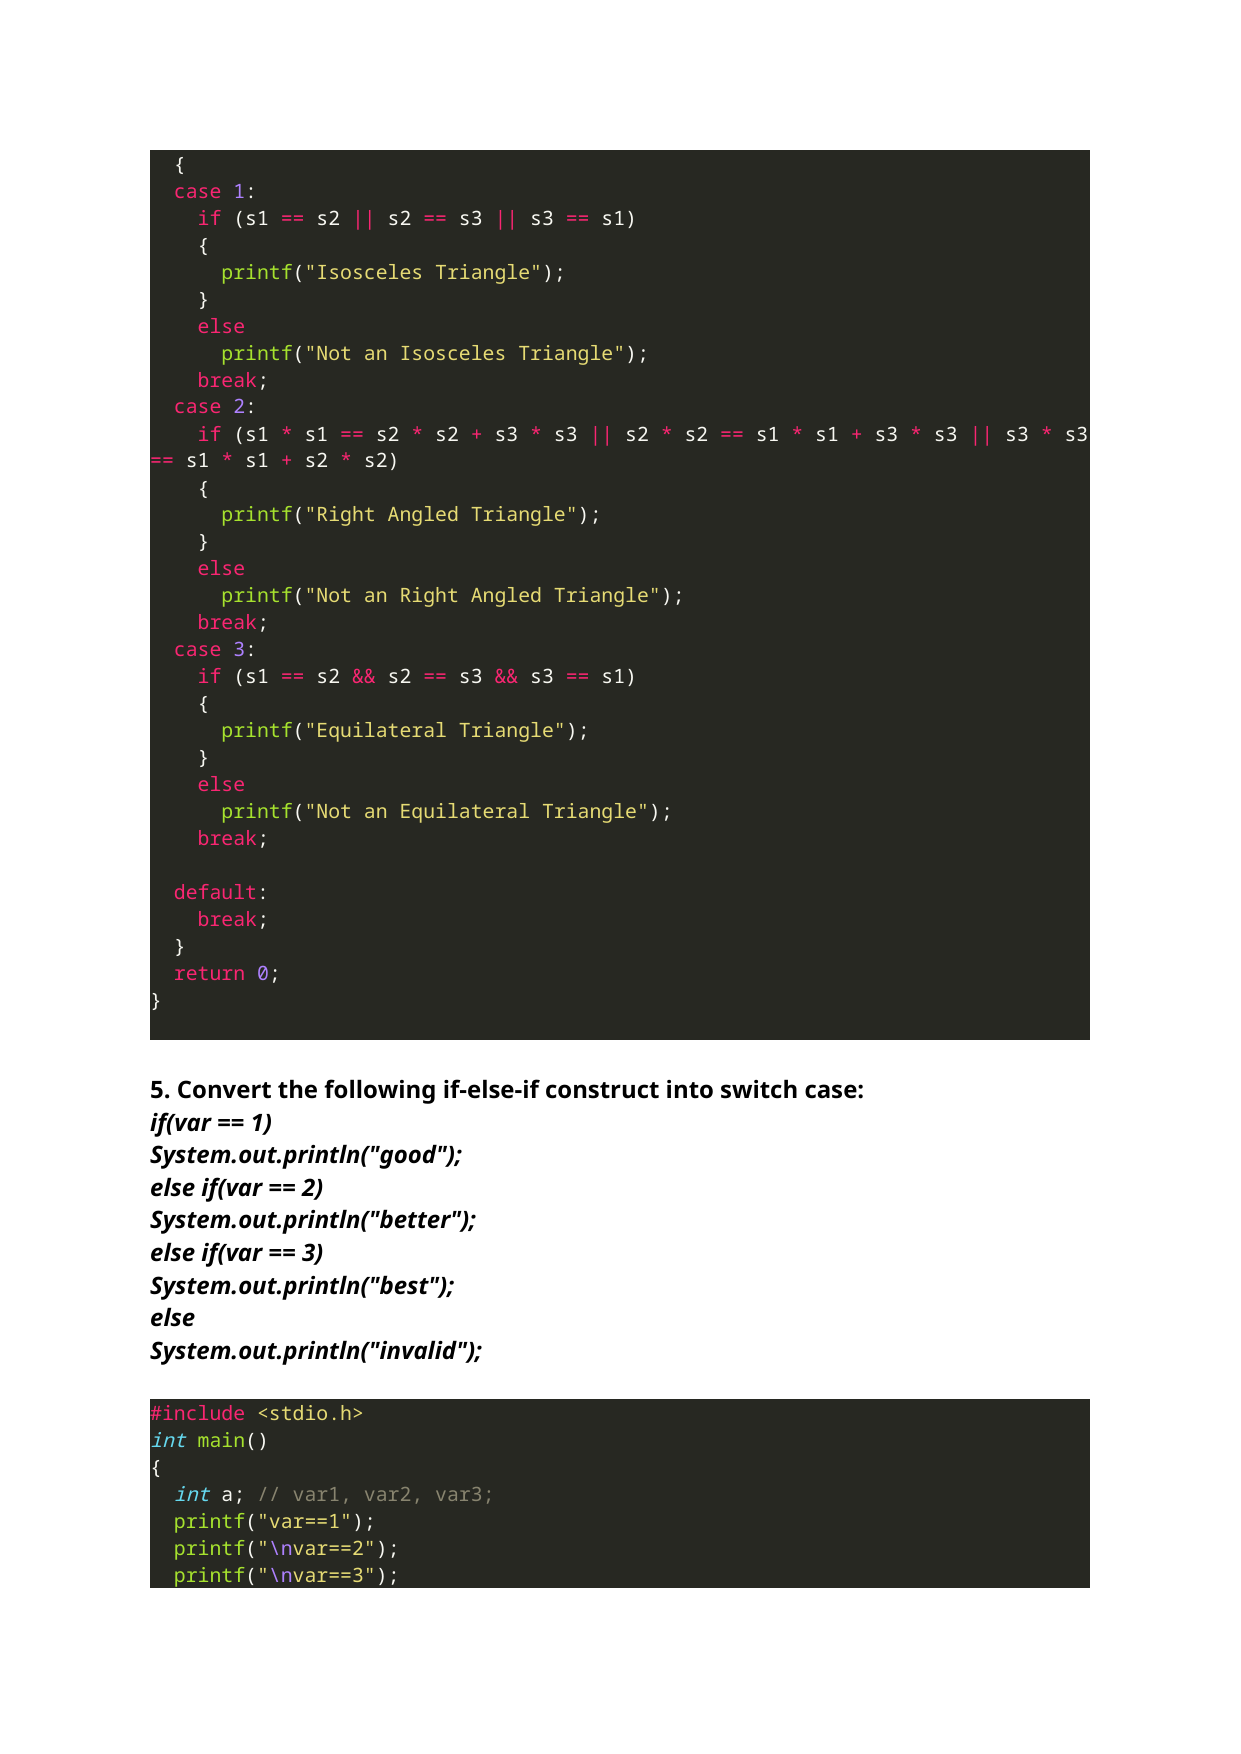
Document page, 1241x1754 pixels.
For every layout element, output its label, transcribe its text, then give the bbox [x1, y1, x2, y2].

text printf("\nvar==2"); [150, 1534, 1090, 1561]
text { [150, 689, 1090, 717]
text break; [150, 366, 1090, 393]
text case 3: [150, 636, 1090, 663]
text printf("Not an Isosceles Triangle"); [150, 339, 1090, 366]
text int a; // var1, var2, var3; [150, 1480, 1090, 1507]
text } [150, 986, 1090, 1013]
text } [150, 528, 1090, 555]
text 5. Convert the following if-else-if construct into switch case: [150, 1073, 1090, 1106]
text System.out.println("better"); [150, 1203, 1090, 1236]
text int main() [150, 1426, 1090, 1453]
text printf("Not an Equilateral Triangle"); [150, 797, 1090, 824]
text else if(var == 3) [150, 1236, 1090, 1268]
text break; [150, 824, 1090, 851]
text if (s1 * s1 == s2 * s2 + s3 * s3 || s2 * s2 == s1 * s1 + s3 * s3 || s3 * s3 == s1 * s1 + s2 * s2) [150, 420, 1090, 474]
text System.out.println("invalid"); [150, 1334, 1090, 1366]
text return 0; [150, 959, 1090, 986]
text if (s1 == s2 || s2 == s3 || s3 == s1) [150, 204, 1090, 231]
text case 1: [150, 177, 1090, 204]
text { [150, 150, 1090, 177]
text default: [150, 878, 1090, 905]
text printf("var==1"); [150, 1507, 1090, 1534]
text else if(var == 2) [150, 1171, 1090, 1203]
text else [150, 555, 1090, 582]
text printf("Equilateral Triangle"); [150, 717, 1090, 743]
text printf("Not an Right Angled Triangle"); [150, 582, 1090, 609]
text if(var == 1) [150, 1106, 1090, 1138]
text System.out.println("best"); [150, 1268, 1090, 1301]
text System.out.println("good"); [150, 1138, 1090, 1171]
text else [150, 1301, 1090, 1334]
text printf("Isosceles Triangle"); [150, 258, 1090, 285]
text break; [150, 609, 1090, 636]
text #include <stdio.h> [150, 1399, 1090, 1426]
text { [150, 474, 1090, 501]
text if (s1 == s2 && s2 == s3 && s3 == s1) [150, 663, 1090, 689]
text printf("Right Angled Triangle"); [150, 501, 1090, 528]
text case 2: [150, 393, 1090, 420]
text } [150, 285, 1090, 312]
text else [150, 771, 1090, 797]
text printf("\nvar==3"); [150, 1561, 1090, 1588]
text else [150, 312, 1090, 339]
text { [150, 231, 1090, 258]
text } [150, 743, 1090, 771]
text break; [150, 905, 1090, 932]
text } [150, 932, 1090, 959]
text { [150, 1453, 1090, 1480]
